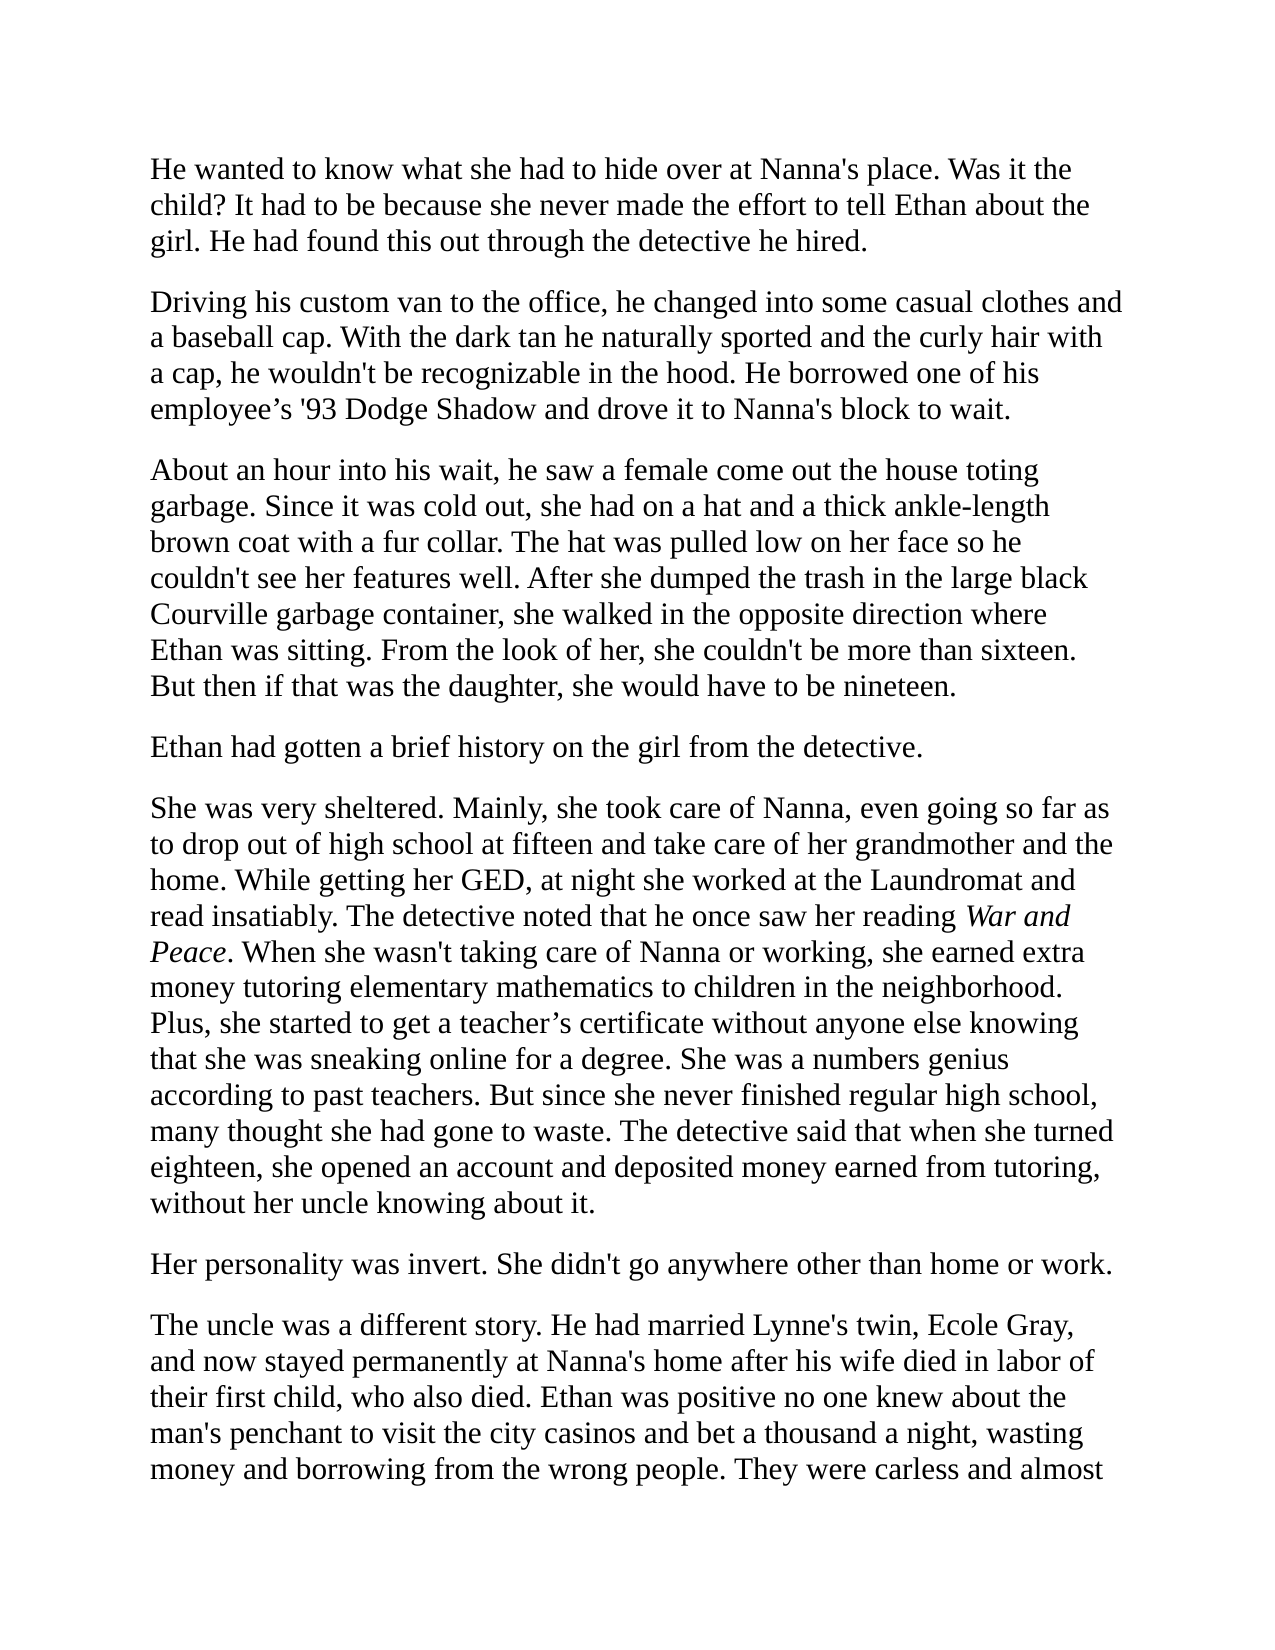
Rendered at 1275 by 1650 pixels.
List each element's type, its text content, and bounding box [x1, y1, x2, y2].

text He wanted to know what she had to hide over at Nanna's place. Was it the child? It had to be because she never made the effort to tell Ethan about the girl. He had found this out through the detective he hired. [150, 150, 1125, 258]
text About an hour into his wait, he saw a female come out the house toting garbage. Since it was cold out, she had on a hat and a thick ankle-length brown coat with a fur collar. The hat was pulled low on her face so he couldn't see her features well. After she dumped the trash in the large black Courville garbage container, she walked in the opposite direction where Ethan was sitting. From the look of her, she couldn't be more than sixteen. But then if that was the daughter, she would have to be nineteen. [150, 452, 1125, 703]
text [150, 1306, 1125, 1486]
text Driving his custom van to the office, he changed into some casual clothes and a baseball cap. With the dark tan he naturally sported and the curly hair with a cap, he wouldn't be recognizable in the hood. He borrowed one of his employee’s '93 Dodge Shadow and drove it to Nanna's block to wait. [150, 283, 1125, 427]
text Her personality was invert. She didn't go anywhere other than home or work. [150, 1245, 1125, 1281]
text Ethan had gotten a brief history on the girl from the detective. [150, 728, 1125, 764]
text She was very sheltered. Mainly, she took care of Nanna, even going so far as to drop out of high school at fifteen and take care of her grandmother and the home. While getting her GED, at night she worked at the Laundromat and read insatiably. The detective noted that he once saw her reading War and Peace. When she wasn't taking care of Nanna or working, she earned extra money tutoring elementary mathematics to children in the neighborhood. Plus, she started to get a teacher’s certificate without anyone else knowing that she was sneaking online for a degree. She was a numbers genius according to past teachers. But since she never finished regular high school, many thought she had gone to waste. The detective said that when she turned eighteen, she opened an account and deposited money earned from tutoring, without her uncle knowing about it. [150, 789, 1125, 1220]
